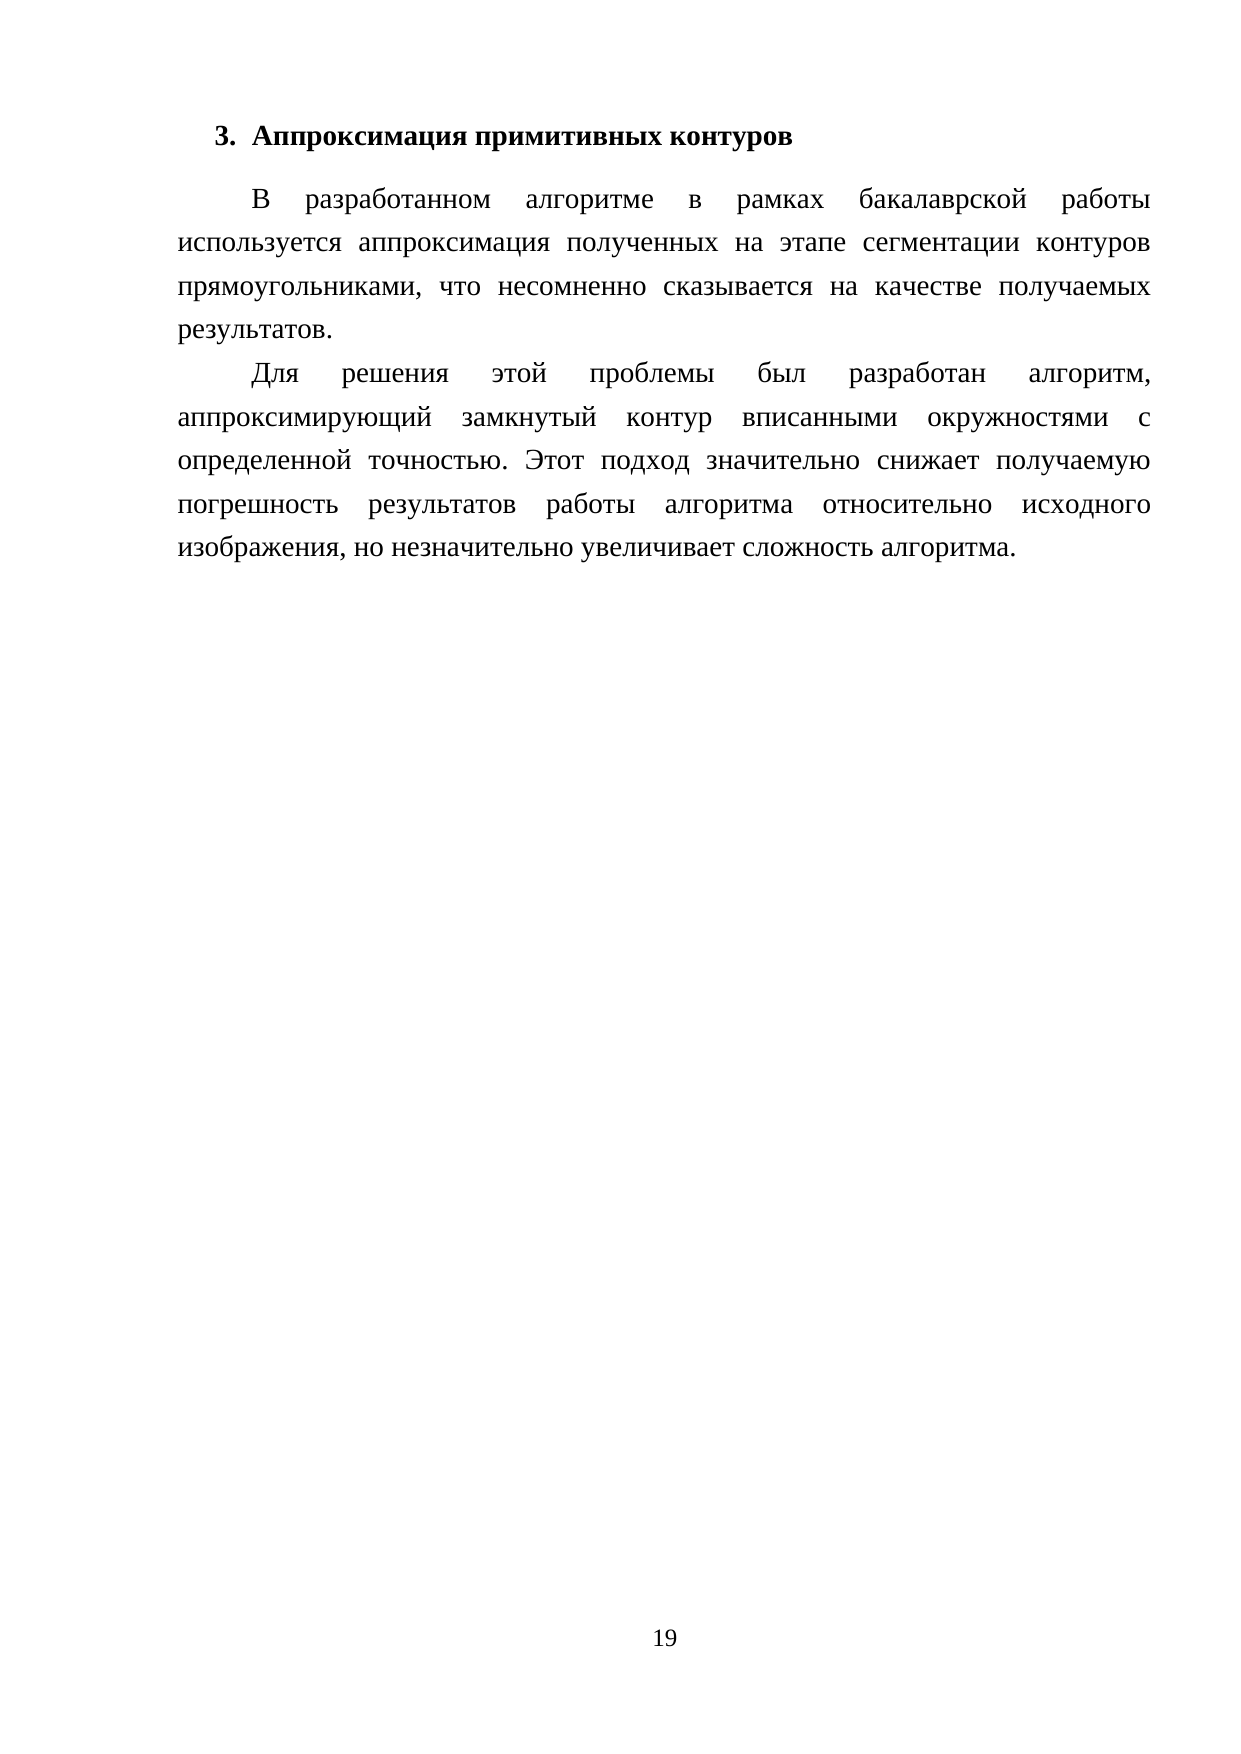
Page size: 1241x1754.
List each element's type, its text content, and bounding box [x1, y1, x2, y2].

text В разработанном алгоритме в рамках бакалаврской работы используется аппроксимация полученных на этапе сегментации контуров прямоугольниками, что несомненно сказывается на качестве получаемых результатов. [177, 181, 1152, 345]
text Для решения этой проблемы был разработан алгоритм, аппроксимирующий замкнутый контур вписанными окружностями с определенной точностью. Этот подход значительно снижает получаемую погрешность результатов работы алгоритма относительно исходного изображения, но незначительно увеличивает сложность алгоритма. [177, 355, 1152, 563]
subtitle Аппроксимация примитивных контуров [214, 118, 1152, 152]
